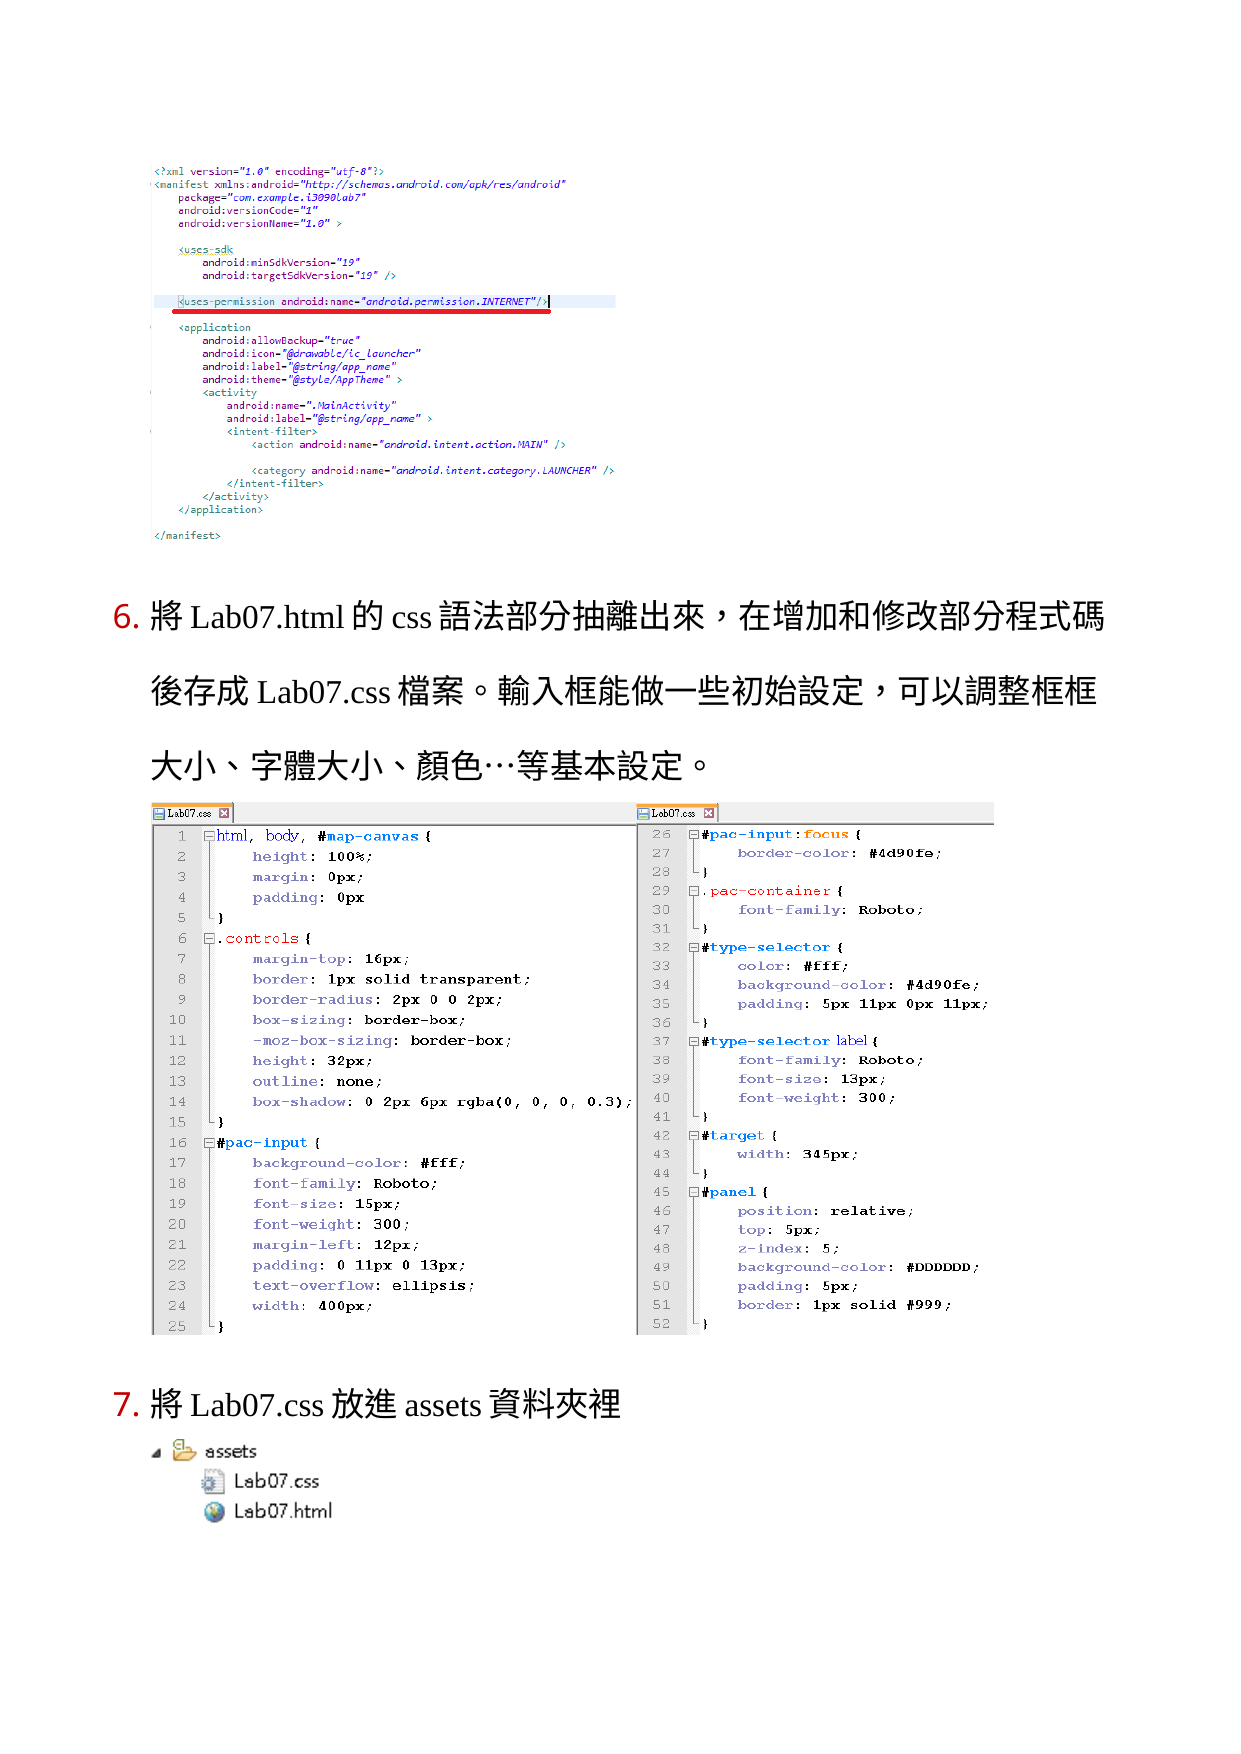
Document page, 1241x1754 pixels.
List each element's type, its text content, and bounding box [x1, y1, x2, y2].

picture [150, 164, 616, 544]
list 將Lab07.css放進assets資料夾裡 [112, 1364, 1128, 1439]
list 將Lab07.html的css語法部分抽離出來，在增加和修改部分程式碼後存成Lab07.css檔案。輸入框能做一些初始設定，可以調整框框大小、字體大小、顏色…等基本設定。 [112, 577, 1128, 802]
picture [150, 1439, 336, 1526]
picture [150, 802, 994, 1335]
